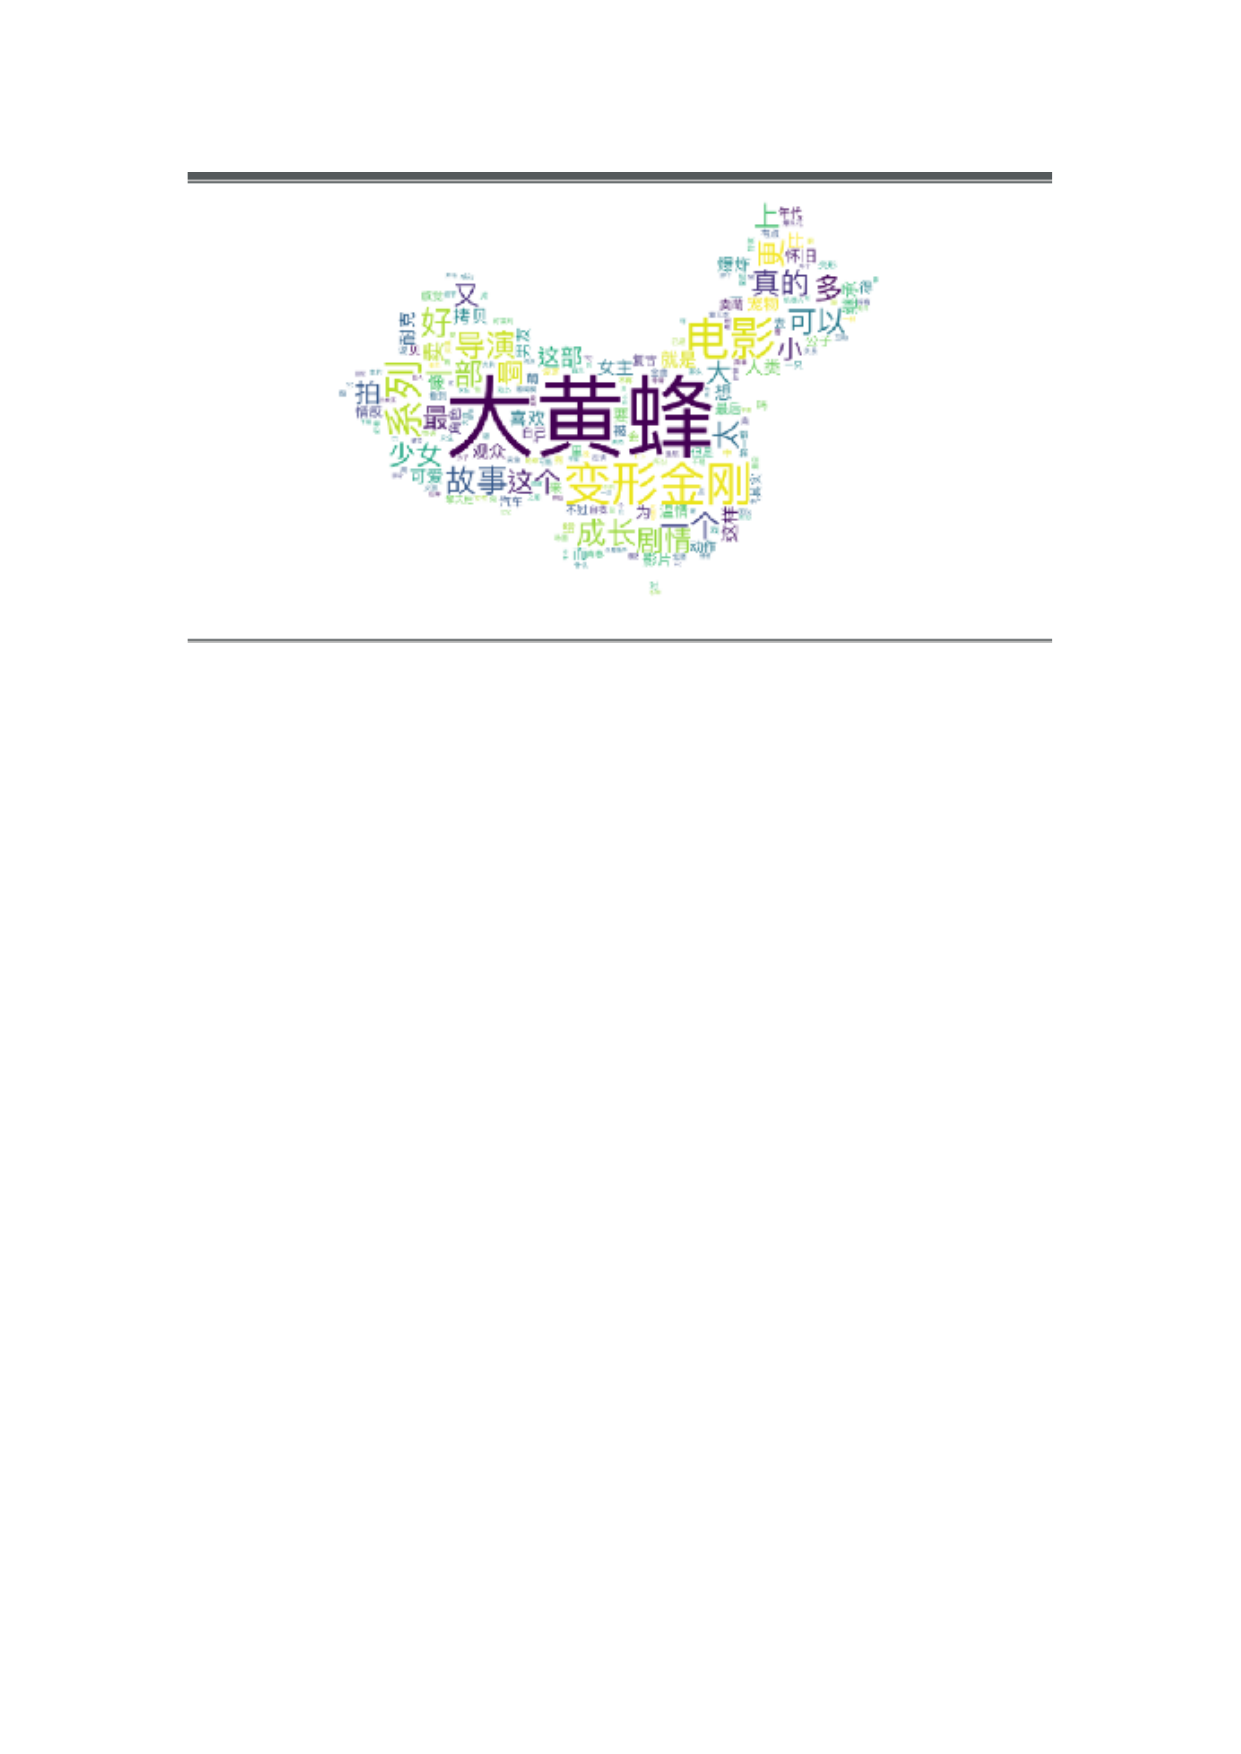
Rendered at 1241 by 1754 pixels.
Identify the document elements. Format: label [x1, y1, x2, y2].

picture [187, 172, 1053, 643]
